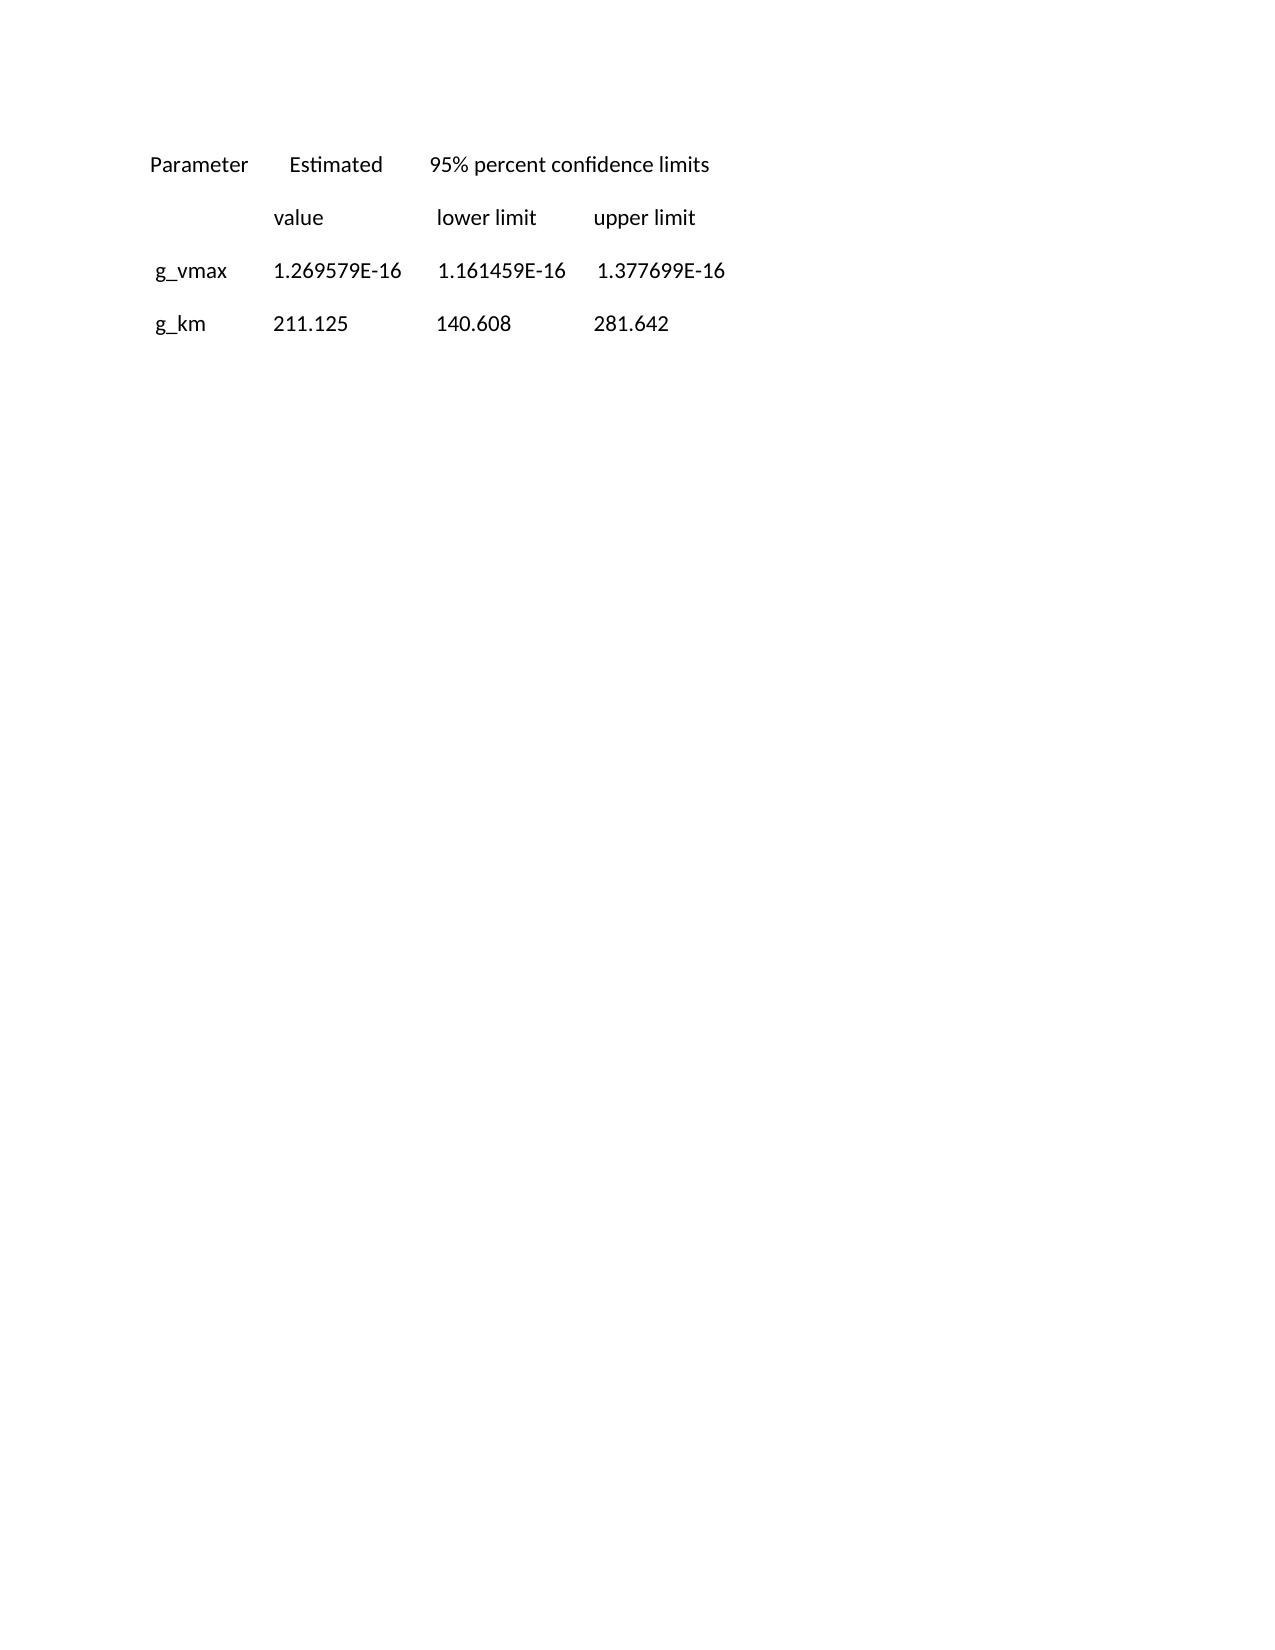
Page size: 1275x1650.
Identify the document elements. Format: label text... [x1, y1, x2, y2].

text Parameter Estimated 95% percent confidence limits [150, 150, 1125, 178]
text g_km 211.125 140.608 281.642 [150, 309, 1125, 337]
text g_vmax 1.269579E-16 1.161459E-16 1.377699E-16 [150, 256, 1125, 284]
text value lower limit upper limit [150, 203, 1125, 231]
